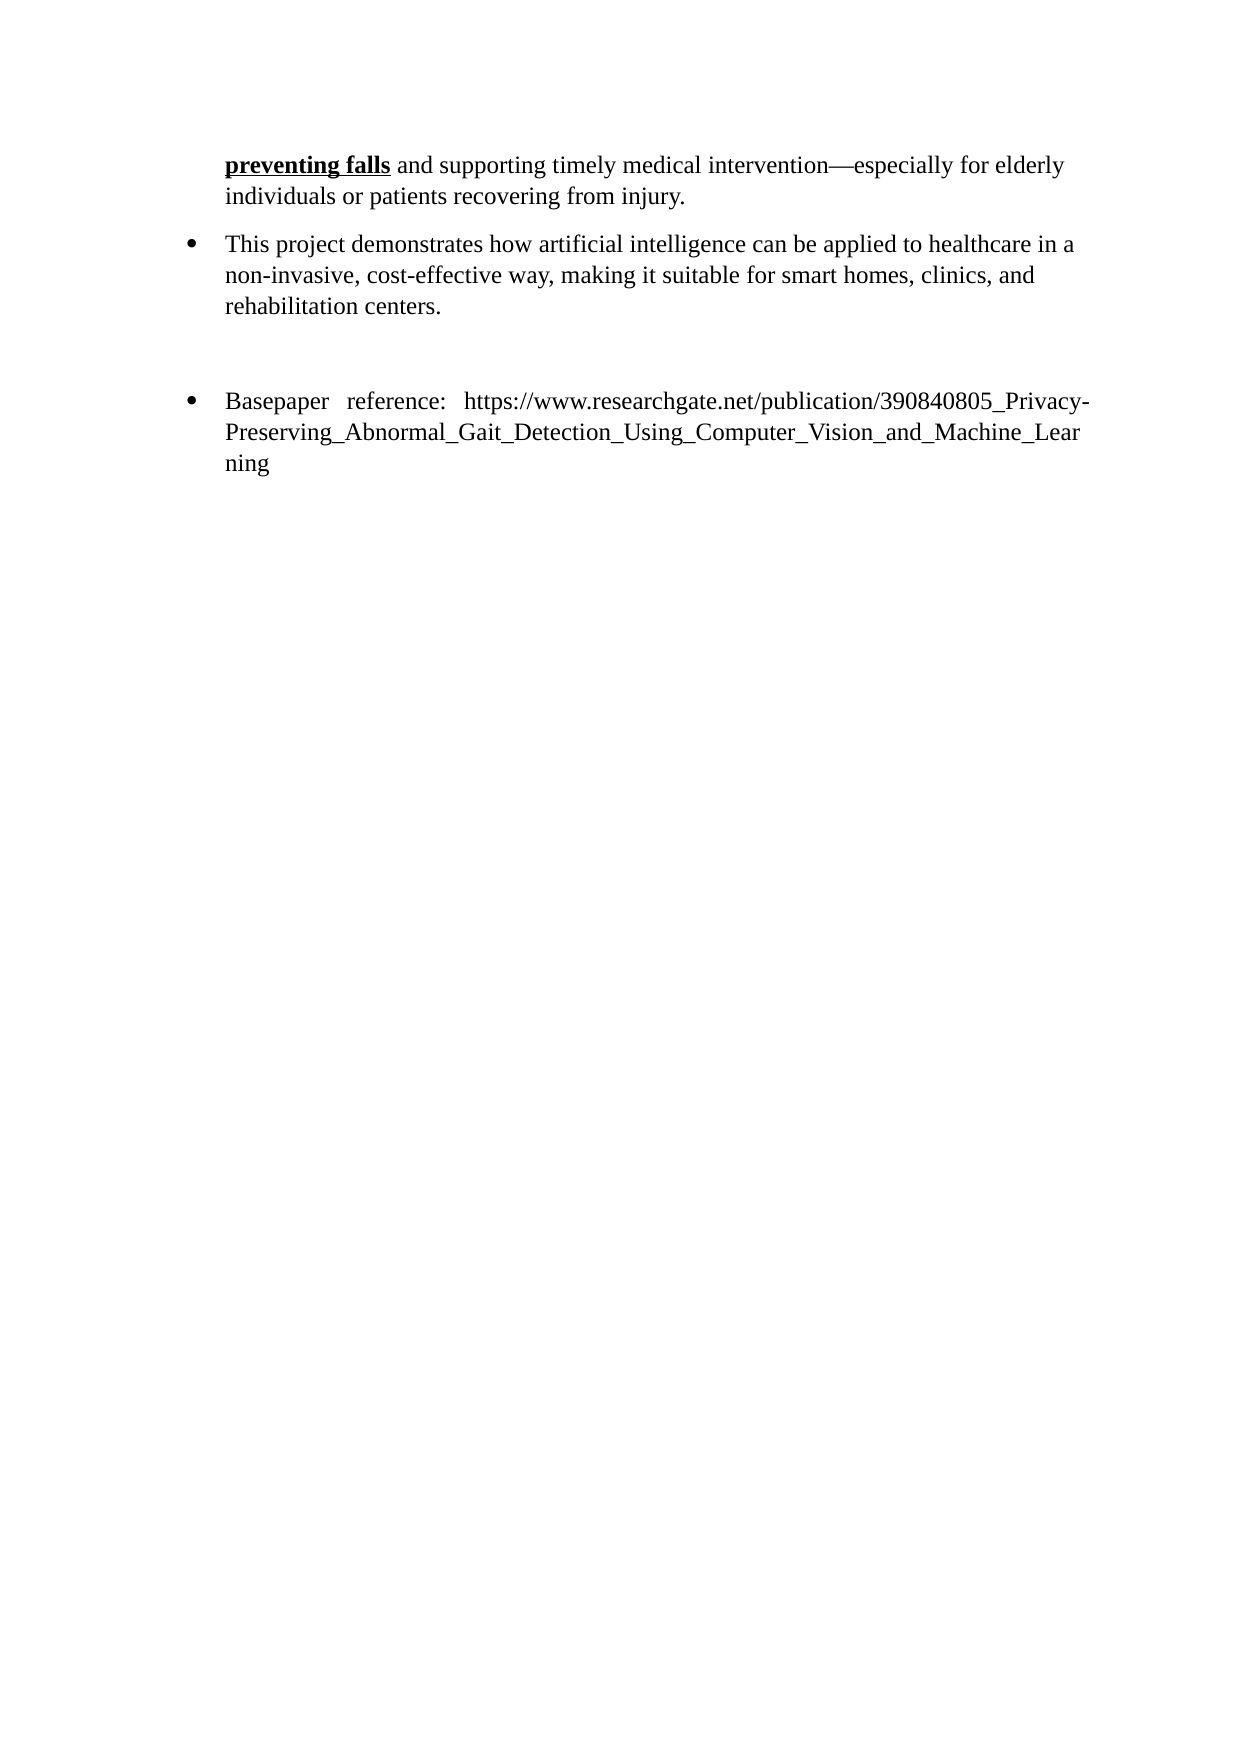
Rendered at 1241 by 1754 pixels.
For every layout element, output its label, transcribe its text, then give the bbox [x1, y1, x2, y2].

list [187, 150, 1090, 210]
list Basepaper reference: https://www.researchgate.net/publication/390840805_Privacy-Preserving_Abnormal_Gait_Detection_Using_Computer_Vision_and_Machine_Learning [187, 386, 1090, 477]
list This project demonstrates how artificial intelligence can be applied to healthcare in a non-invasive, cost-effective way, making it suitable for smart homes, clinics, and rehabilitation centers. [187, 229, 1090, 319]
